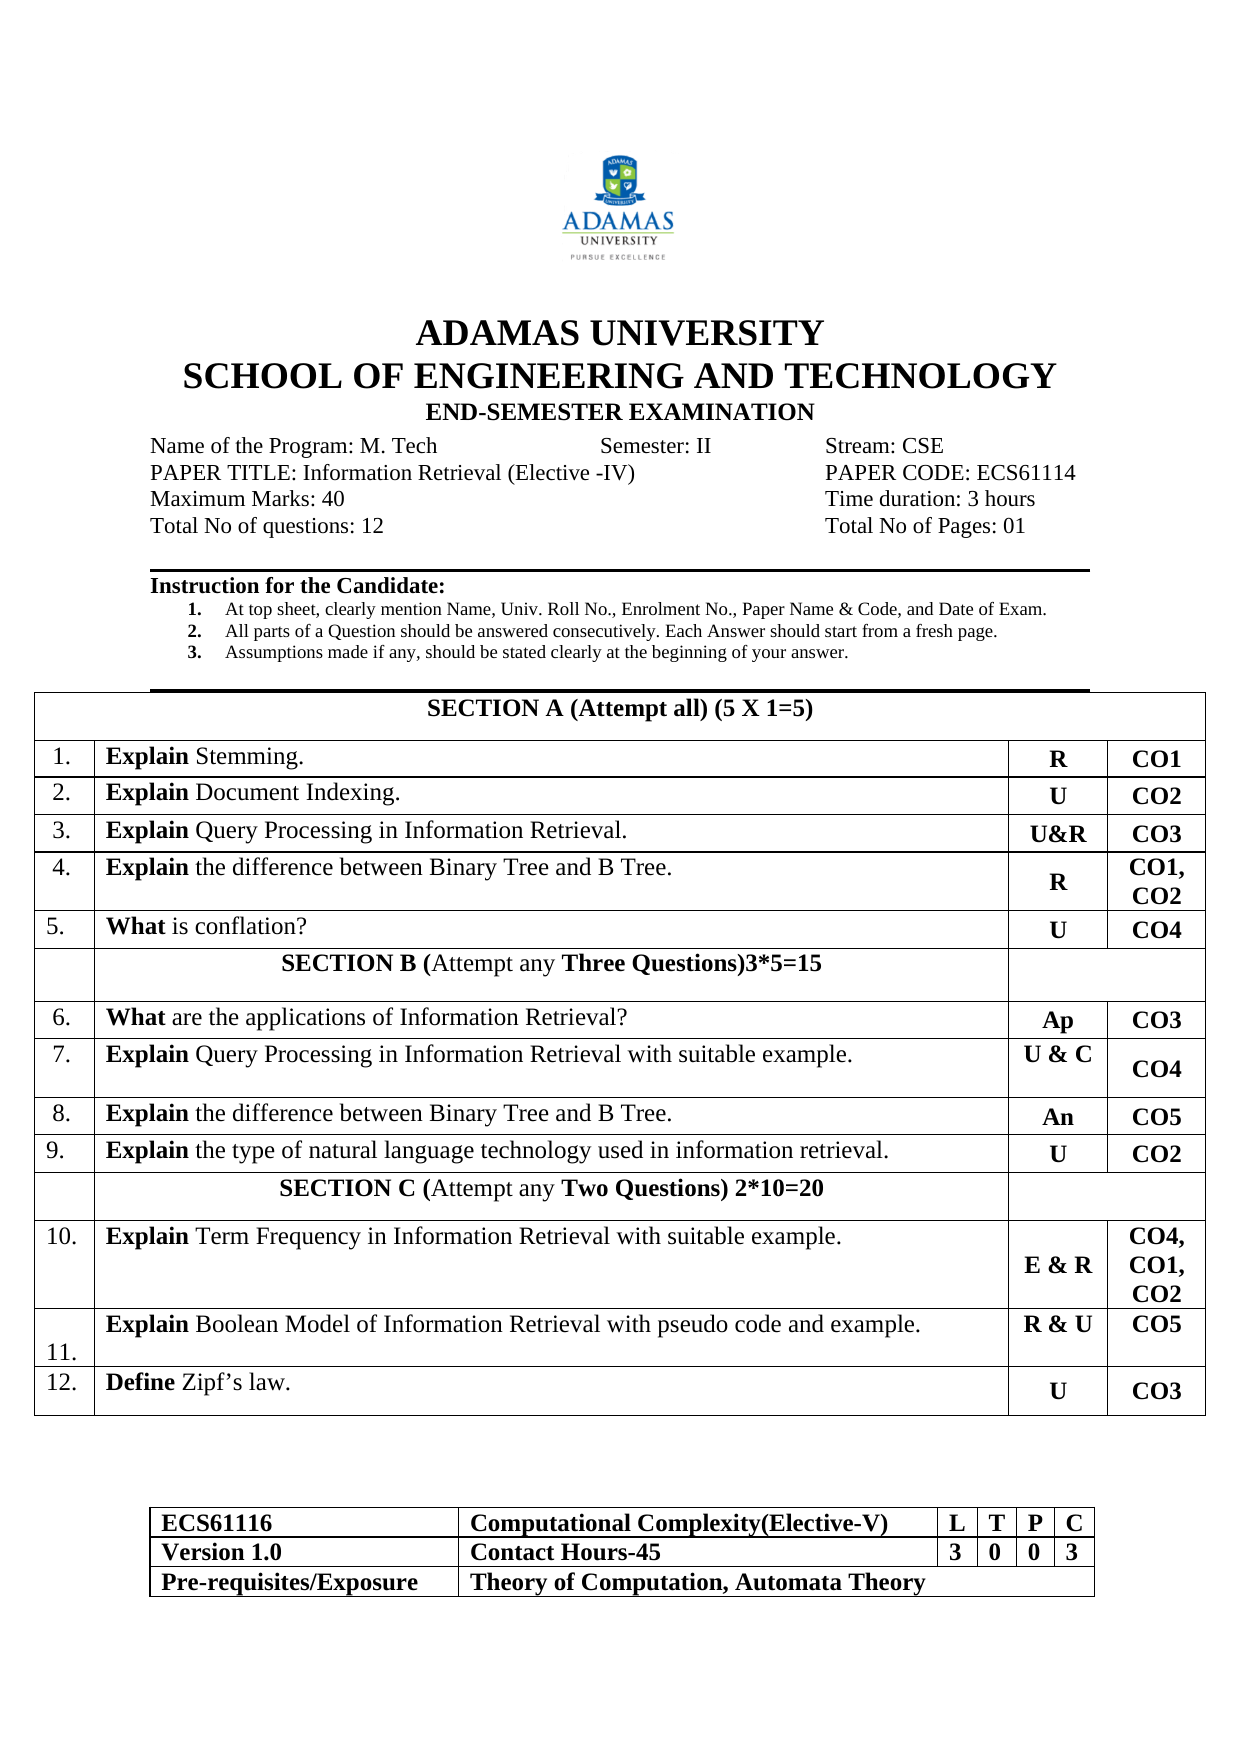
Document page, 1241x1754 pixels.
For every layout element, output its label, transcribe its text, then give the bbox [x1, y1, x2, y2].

list Assumptions made if any, should be stated clearly at the beginning of your answer. [187, 641, 1090, 663]
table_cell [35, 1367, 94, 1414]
text Total No of questions: 12 Total No of Pages: 01 [150, 512, 1090, 538]
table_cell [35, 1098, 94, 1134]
text END-SEMESTER EXAMINATION [150, 397, 1090, 425]
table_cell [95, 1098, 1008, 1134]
text ADAMAS UNIVERSITY [150, 310, 1090, 353]
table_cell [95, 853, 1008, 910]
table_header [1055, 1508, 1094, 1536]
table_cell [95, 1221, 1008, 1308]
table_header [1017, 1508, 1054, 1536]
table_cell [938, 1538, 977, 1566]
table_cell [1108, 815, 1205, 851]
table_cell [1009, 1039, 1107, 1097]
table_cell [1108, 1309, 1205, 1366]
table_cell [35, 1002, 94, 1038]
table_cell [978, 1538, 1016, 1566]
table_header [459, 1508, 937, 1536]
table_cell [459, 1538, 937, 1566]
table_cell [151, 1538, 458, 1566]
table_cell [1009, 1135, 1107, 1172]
text Instruction for the Candidate: [150, 572, 1090, 598]
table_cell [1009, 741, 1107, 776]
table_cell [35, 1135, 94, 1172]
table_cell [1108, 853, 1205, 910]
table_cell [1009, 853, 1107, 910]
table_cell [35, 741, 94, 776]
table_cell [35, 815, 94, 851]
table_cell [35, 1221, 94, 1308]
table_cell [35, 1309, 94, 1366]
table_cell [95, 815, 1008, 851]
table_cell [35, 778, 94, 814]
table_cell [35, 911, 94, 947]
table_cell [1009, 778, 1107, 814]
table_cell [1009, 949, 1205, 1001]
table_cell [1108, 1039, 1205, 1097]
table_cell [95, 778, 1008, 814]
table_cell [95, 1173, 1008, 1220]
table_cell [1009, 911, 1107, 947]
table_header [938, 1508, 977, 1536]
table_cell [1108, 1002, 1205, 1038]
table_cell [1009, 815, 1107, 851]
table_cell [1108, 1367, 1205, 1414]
list All parts of a Question should be answered consecutively. Each Answer should start from a fresh page. [187, 620, 1090, 641]
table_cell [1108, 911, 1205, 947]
text SCHOOL OF ENGINEERING AND TECHNOLOGY [150, 353, 1090, 397]
text Name of the Program: M. Tech Semester: II Stream: CSE [150, 433, 1090, 459]
picture [561, 150, 680, 268]
text PAPER TITLE: Information Retrieval (Elective -IV) PAPER CODE: ECS61114 [150, 459, 1090, 485]
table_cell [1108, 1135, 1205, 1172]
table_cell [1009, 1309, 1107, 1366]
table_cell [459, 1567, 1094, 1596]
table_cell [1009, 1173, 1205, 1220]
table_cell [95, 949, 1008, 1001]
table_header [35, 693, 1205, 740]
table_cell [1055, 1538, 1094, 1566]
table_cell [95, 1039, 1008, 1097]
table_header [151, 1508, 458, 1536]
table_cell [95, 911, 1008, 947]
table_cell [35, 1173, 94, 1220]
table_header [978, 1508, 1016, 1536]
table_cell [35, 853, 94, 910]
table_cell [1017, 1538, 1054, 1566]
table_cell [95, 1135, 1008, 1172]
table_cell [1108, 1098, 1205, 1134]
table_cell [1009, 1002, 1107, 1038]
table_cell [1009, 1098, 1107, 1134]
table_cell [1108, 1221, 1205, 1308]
text Maximum Marks: 40 Time duration: 3 hours [150, 485, 1090, 512]
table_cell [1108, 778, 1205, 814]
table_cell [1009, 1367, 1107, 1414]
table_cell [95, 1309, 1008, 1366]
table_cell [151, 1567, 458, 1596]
list At top sheet, clearly mention Name, Univ. Roll No., Enrolment No., Paper Name & Code, and Date of Exam. [187, 598, 1090, 620]
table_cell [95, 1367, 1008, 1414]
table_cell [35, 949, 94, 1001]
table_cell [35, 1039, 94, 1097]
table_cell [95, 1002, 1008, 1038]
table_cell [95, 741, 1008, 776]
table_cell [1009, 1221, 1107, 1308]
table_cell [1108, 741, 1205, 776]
